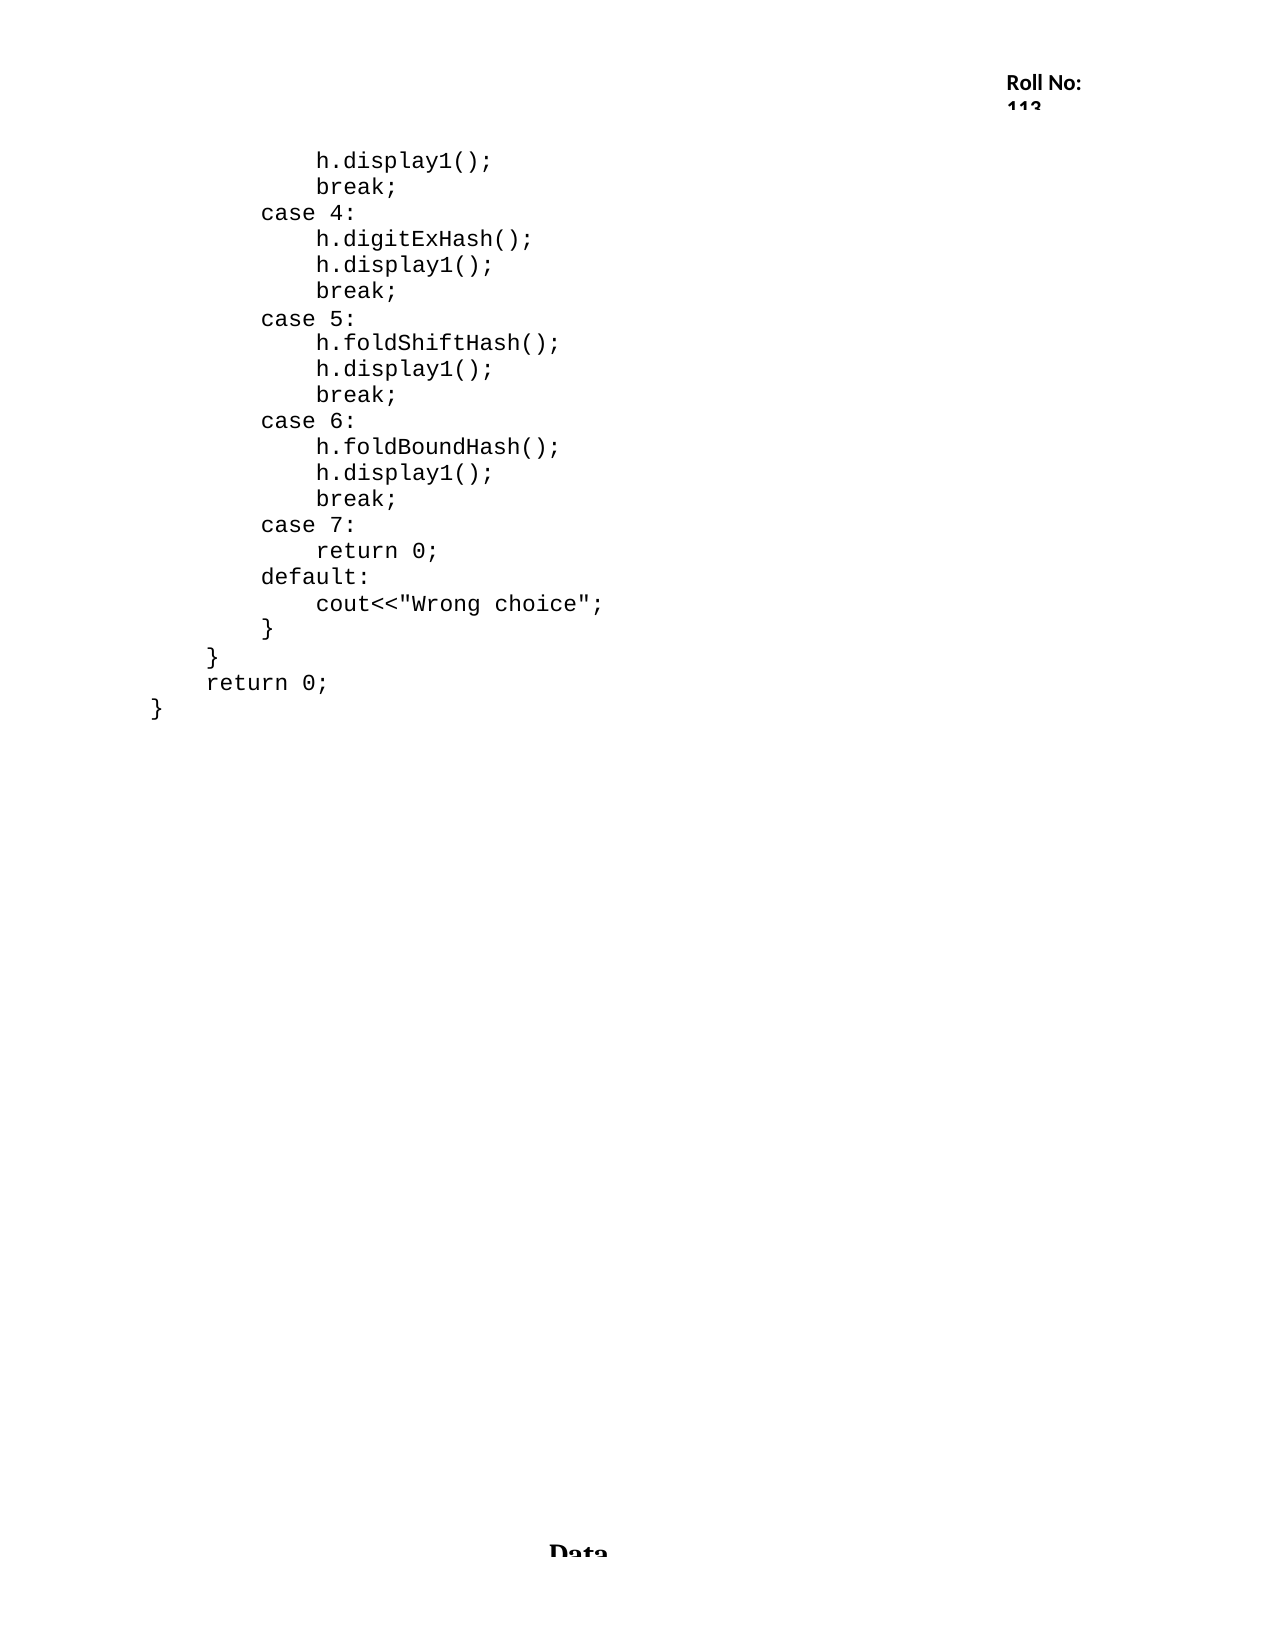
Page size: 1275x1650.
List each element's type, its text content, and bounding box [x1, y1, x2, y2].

text return 0; default: [261, 539, 441, 591]
text cout<<"Wrong choice"; [316, 592, 1169, 617]
text } [150, 695, 1169, 721]
text } [206, 644, 1169, 669]
text case 6: [261, 409, 1169, 435]
text case 4: [261, 202, 1169, 228]
text case 7: [261, 513, 1169, 539]
text h.display1(); break; [316, 150, 495, 202]
text return 0; [206, 669, 1169, 695]
text h.foldBoundHash(); h.display1(); break; [316, 435, 563, 513]
text } [261, 617, 1169, 643]
text h.digitExHash(); h.display1(); break; [316, 228, 536, 306]
text h.foldShiftHash(); h.display1(); break; [316, 332, 563, 409]
text case 5: [261, 306, 1169, 332]
